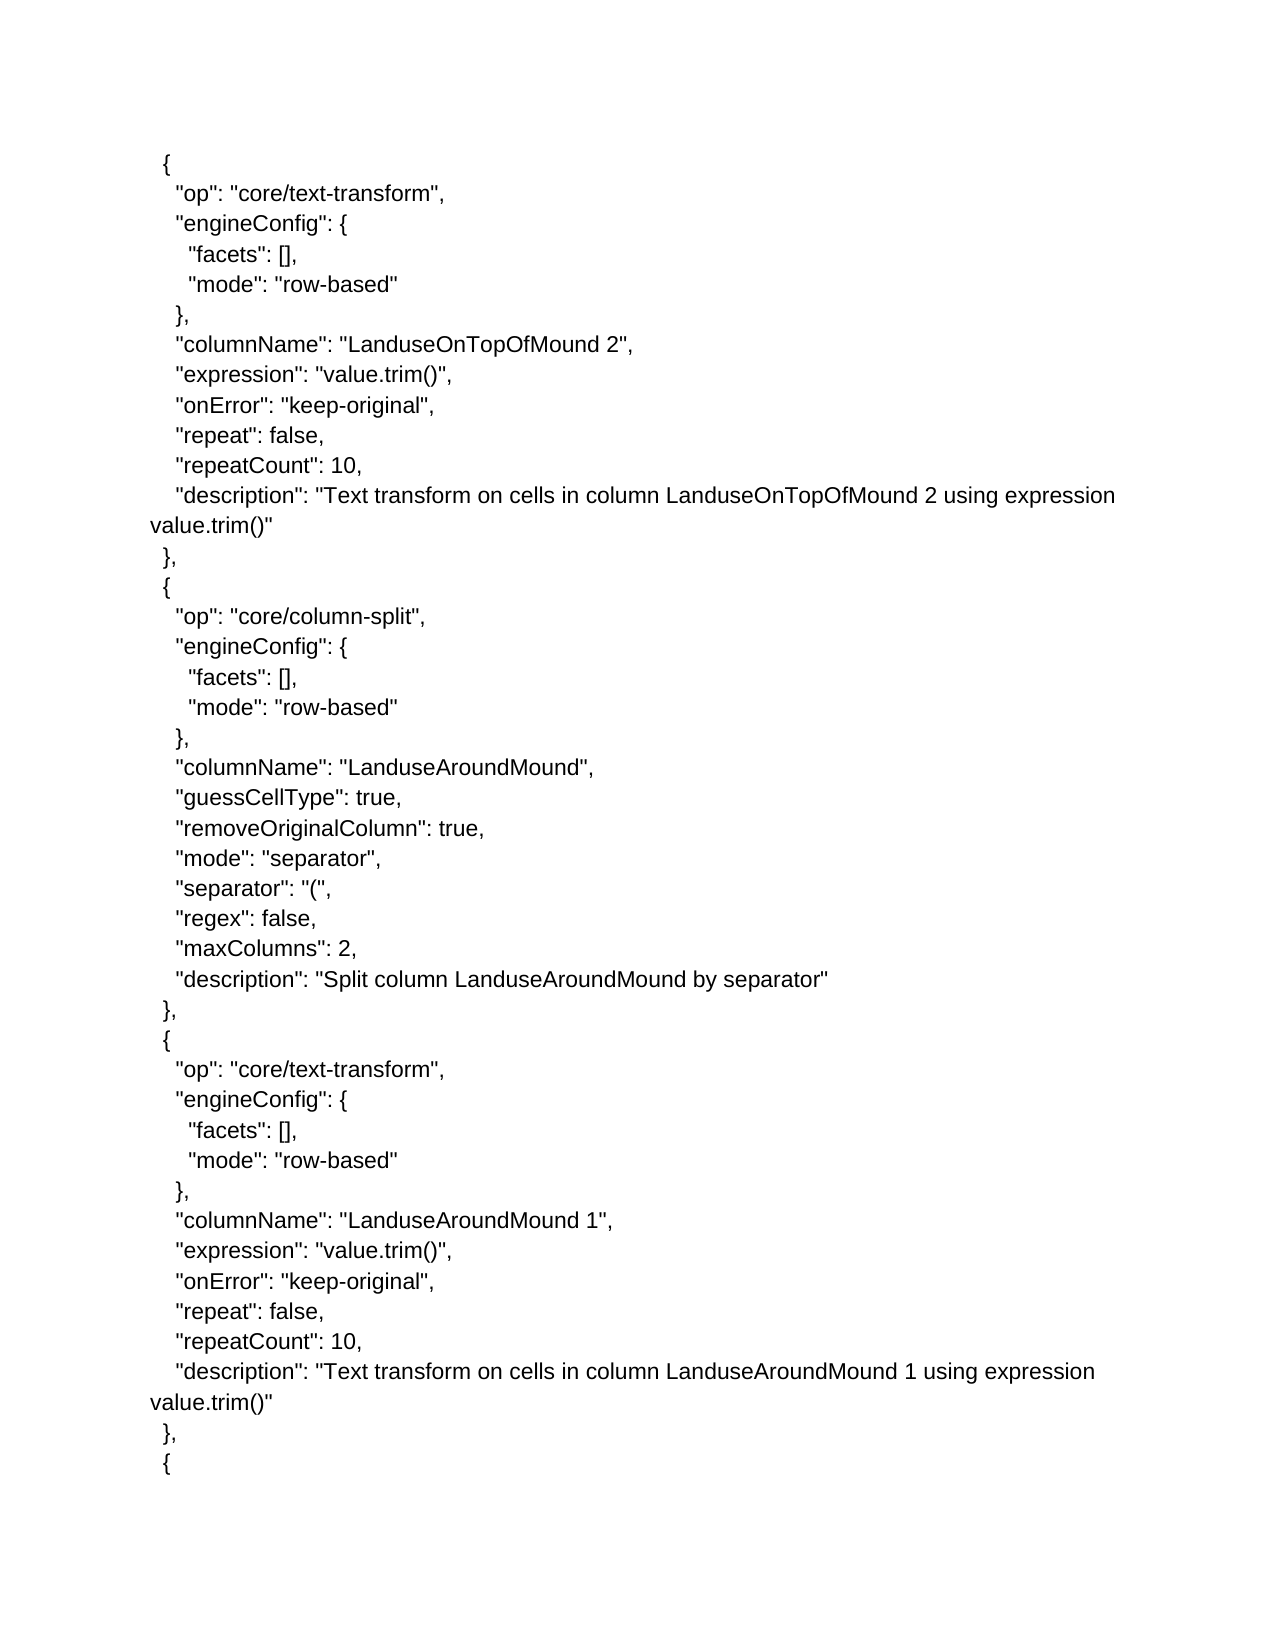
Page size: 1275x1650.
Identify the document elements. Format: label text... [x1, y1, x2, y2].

text "op": "core/column-split", [150, 603, 1125, 629]
text "facets": [], [150, 241, 1125, 267]
text }, [150, 1419, 1125, 1445]
text "op": "core/text-transform", [150, 1056, 1125, 1083]
text "columnName": "LanduseOnTopOfMound 2", [150, 331, 1125, 358]
text "regex": false, [150, 905, 1125, 932]
text "mode": "separator", [150, 845, 1125, 871]
text "op": "core/text-transform", [150, 180, 1125, 207]
text "mode": "row-based" [150, 271, 1125, 297]
text "expression": "value.trim()", [150, 361, 1125, 388]
text "mode": "row-based" [150, 1147, 1125, 1173]
text "repeat": false, [150, 422, 1125, 448]
text "repeatCount": 10, [150, 1328, 1125, 1354]
text "facets": [], [150, 1117, 1125, 1143]
text "guessCellType": true, [150, 784, 1125, 811]
text "engineConfig": { [150, 633, 1125, 660]
text "columnName": "LanduseAroundMound", [150, 754, 1125, 781]
text "description": "Text transform on cells in column LanduseAroundMound 1 using expression value.trim()" [150, 1358, 1125, 1415]
text { [150, 150, 1125, 176]
text "engineConfig": { [150, 210, 1125, 237]
text }, [150, 1177, 1125, 1203]
text }, [150, 301, 1125, 327]
text "mode": "row-based" [150, 694, 1125, 720]
text "maxColumns": 2, [150, 935, 1125, 962]
text "columnName": "LanduseAroundMound 1", [150, 1207, 1125, 1234]
text "repeatCount": 10, [150, 452, 1125, 478]
text "engineConfig": { [150, 1086, 1125, 1113]
text "repeat": false, [150, 1298, 1125, 1324]
text "facets": [], [150, 663, 1125, 690]
text "separator": "(", [150, 875, 1125, 901]
text "onError": "keep-original", [150, 1268, 1125, 1294]
text "onError": "keep-original", [150, 392, 1125, 418]
text "description": "Split column LanduseAroundMound by separator" [150, 966, 1125, 992]
text "expression": "value.trim()", [150, 1237, 1125, 1264]
text }, [150, 724, 1125, 750]
text "removeOriginalColumn": true, [150, 814, 1125, 841]
text { [150, 1026, 1125, 1052]
text }, [150, 543, 1125, 569]
text "description": "Text transform on cells in column LanduseOnTopOfMound 2 using expression value.trim()" [150, 482, 1125, 539]
text }, [150, 996, 1125, 1022]
text { [150, 1449, 1125, 1475]
text { [150, 573, 1125, 599]
